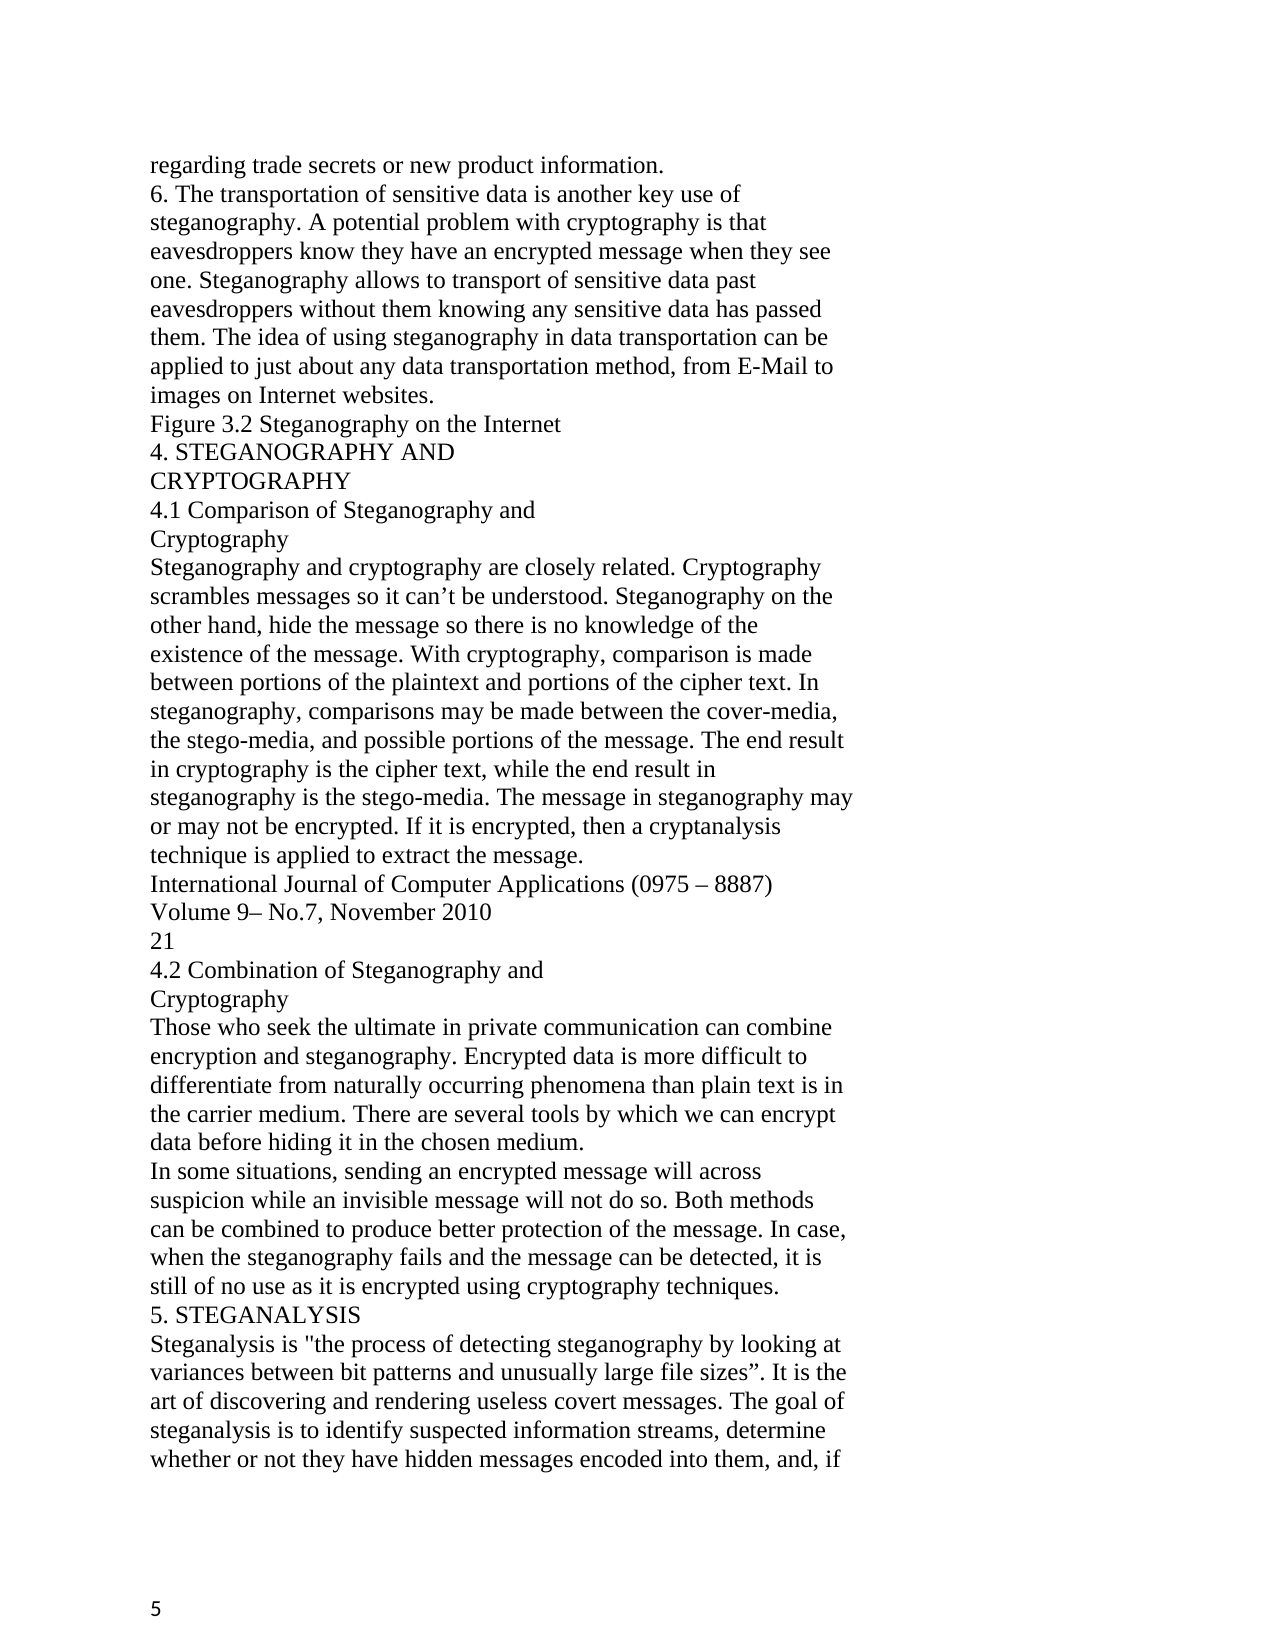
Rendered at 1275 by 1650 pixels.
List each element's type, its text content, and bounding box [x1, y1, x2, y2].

text existence of the message. With cryptography, comparison is made [150, 639, 1125, 667]
text variances between bit patterns and unusually large file sizes”. It is the [150, 1357, 1125, 1386]
text still of no use as it is encrypted using cryptography techniques. [150, 1271, 1125, 1300]
text steganalysis is to identify suspected information streams, determine [150, 1415, 1125, 1444]
text in cryptography is the cipher text, while the end result in [150, 754, 1125, 782]
text can be combined to produce better protection of the message. In case, [150, 1214, 1125, 1242]
text regarding trade secrets or new product information. [150, 150, 1125, 179]
text Volume 9– No.7, November 2010 [150, 897, 1125, 926]
text the carrier medium. There are several tools by which we can encrypt [150, 1099, 1125, 1127]
text other hand, hide the message so there is no knowledge of the [150, 610, 1125, 639]
text 5. STEGANALYSIS [150, 1300, 1125, 1329]
text eavesdroppers without them knowing any sensitive data has passed [150, 294, 1125, 322]
text In some situations, sending an encrypted message will across [150, 1156, 1125, 1185]
text technique is applied to extract the message. [150, 840, 1125, 869]
text them. The idea of using steganography in data transportation can be [150, 322, 1125, 351]
text 4.2 Combination of Steganography and [150, 955, 1125, 984]
text 21 [150, 926, 1125, 955]
text steganography is the stego-media. The message in steganography may [150, 782, 1125, 811]
text Figure 3.2 Steganography on the Internet [150, 409, 1125, 437]
text scrambles messages so it can’t be understood. Steganography on the [150, 581, 1125, 610]
text 4.1 Comparison of Steganography and [150, 495, 1125, 524]
text Cryptography [150, 984, 1125, 1012]
text Those who seek the ultimate in private communication can combine [150, 1012, 1125, 1041]
text whether or not they have hidden messages encoded into them, and, if [150, 1444, 1125, 1472]
text encryption and steganography. Encrypted data is more difficult to [150, 1041, 1125, 1070]
text International Journal of Computer Applications (0975 – 8887) [150, 869, 1125, 897]
text CRYPTOGRAPHY [150, 466, 1125, 495]
text steganography. A potential problem with cryptography is that [150, 207, 1125, 236]
text eavesdroppers know they have an encrypted message when they see [150, 236, 1125, 265]
text or may not be encrypted. If it is encrypted, then a cryptanalysis [150, 811, 1125, 840]
text applied to just about any data transportation method, from E-Mail to [150, 351, 1125, 380]
text when the steganography fails and the message can be detected, it is [150, 1242, 1125, 1271]
text data before hiding it in the chosen medium. [150, 1127, 1125, 1156]
text Cryptography [150, 524, 1125, 552]
text one. Steganography allows to transport of sensitive data past [150, 265, 1125, 294]
text between portions of the plaintext and portions of the cipher text. In [150, 667, 1125, 696]
text differentiate from naturally occurring phenomena than plain text is in [150, 1070, 1125, 1099]
text 6. The transportation of sensitive data is another key use of [150, 179, 1125, 207]
text Steganalysis is "the process of detecting steganography by looking at [150, 1329, 1125, 1357]
text steganography, comparisons may be made between the cover-media, [150, 696, 1125, 725]
text images on Internet websites. [150, 380, 1125, 409]
text Steganography and cryptography are closely related. Cryptography [150, 552, 1125, 581]
text the stego-media, and possible portions of the message. The end result [150, 725, 1125, 754]
text art of discovering and rendering useless covert messages. The goal of [150, 1386, 1125, 1415]
text 4. STEGANOGRAPHY AND [150, 437, 1125, 466]
text suspicion while an invisible message will not do so. Both methods [150, 1185, 1125, 1214]
